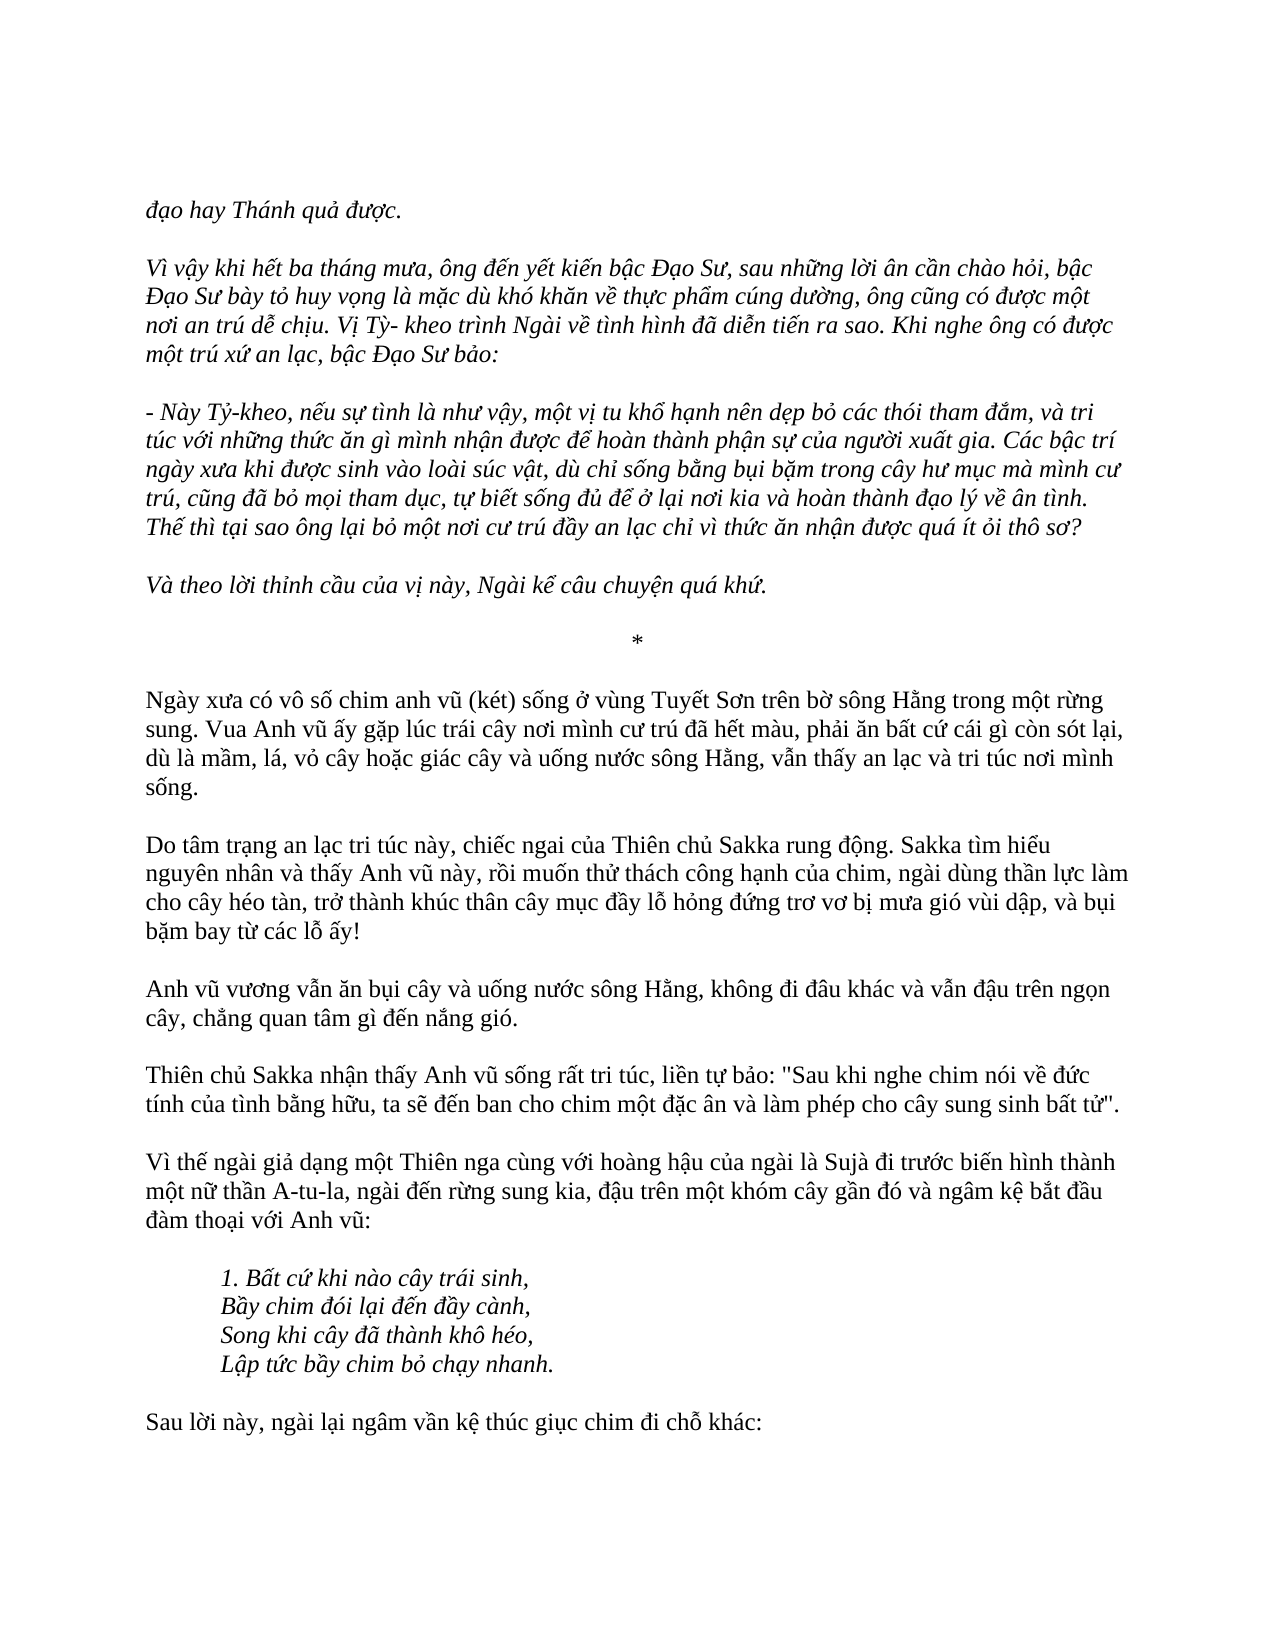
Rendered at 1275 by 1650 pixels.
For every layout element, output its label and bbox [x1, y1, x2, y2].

table_header [130, 150, 1145, 1480]
